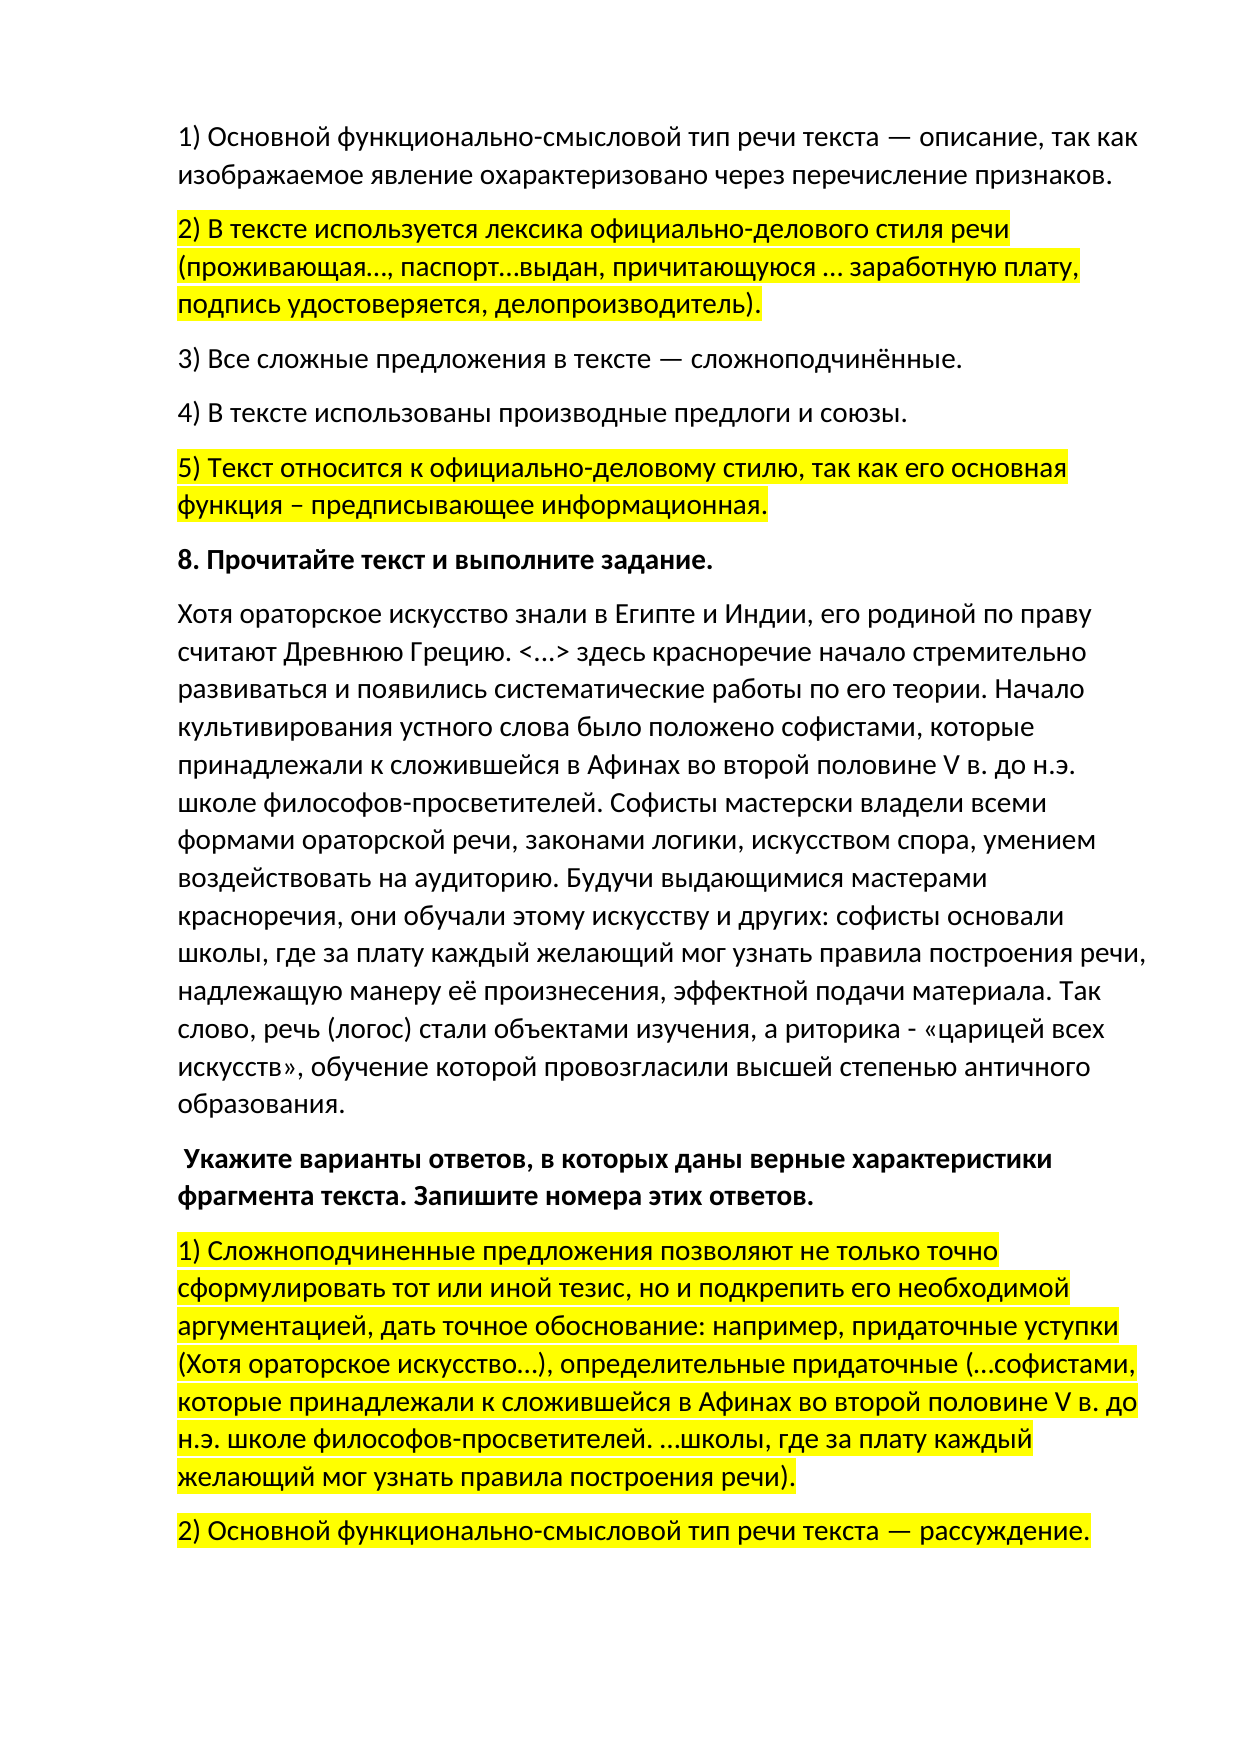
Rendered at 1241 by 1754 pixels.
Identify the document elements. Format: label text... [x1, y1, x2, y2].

text Укажите варианты ответов, в которых даны верные характеристики фрагмента текста. Запишите номера этих ответов. [177, 1140, 1152, 1213]
text 1) Основной функционально-смысловой тип речи текста — описание, так как изображаемое явление охарактеризовано через перечисление признаков. [177, 118, 1152, 191]
text 2) В тексте используется лексика официально-делового стиля речи (проживающая…, паспорт…выдан, причитающуюся … заработную плату, подпись удостоверяется, делопроизводитель). [177, 210, 1152, 321]
text 4) В тексте использованы производные предлоги и союзы. [177, 394, 1152, 430]
text 2) Основной функционально-смысловой тип речи текста — рассуждение. [177, 1512, 1152, 1548]
text 1) Сложноподчиненные предложения позволяют не только точно сформулировать тот или иной тезис, но и подкрепить его необходимой аргументацией, дать точное обоснование: например, придаточные уступки (Хотя ораторское искусство…), определительные придаточные (…софистами, которые принадлежали к сложившейся в Афинах во второй половине V в. до н.э. школе философов-просветителей. …школы, где за плату каждый желающий мог узнать правила построения речи). [177, 1232, 1152, 1494]
text 3) Все сложные предложения в тексте — сложноподчинённые. [177, 340, 1152, 376]
text 8. Прочитайте текст и выполните задание. [177, 541, 1152, 576]
text 5) Текст относится к официально-деловому стилю, так как его основная функция – предписывающее информационная. [177, 449, 1152, 522]
text Хотя ораторское искусство знали в Египте и Индии, его родиной по праву считают Древнюю Грецию. <...> здесь красноречие начало стремительно развиваться и появились систематические работы по его теории. Начало культивирования устного слова было положено софистами, которые принадлежали к сложившейся в Афинах во второй половине V в. до н.э. школе философов-просветителей. Софисты мастерски владели всеми формами ораторской речи, законами логики, искусством спора, умением воздействовать на аудиторию. Будучи выдающимися мастерами красноречия, они обучали этому искусству и других: софисты основали школы, где за плату каждый желающий мог узнать правила построения речи, надлежащую манеру её произнесения, эффектной подачи материала. Так слово, речь (логос) стали объектами изучения, а риторика - «царицей всех искусств», обучение которой провозгласили высшей степенью античного образования. [177, 595, 1152, 1121]
